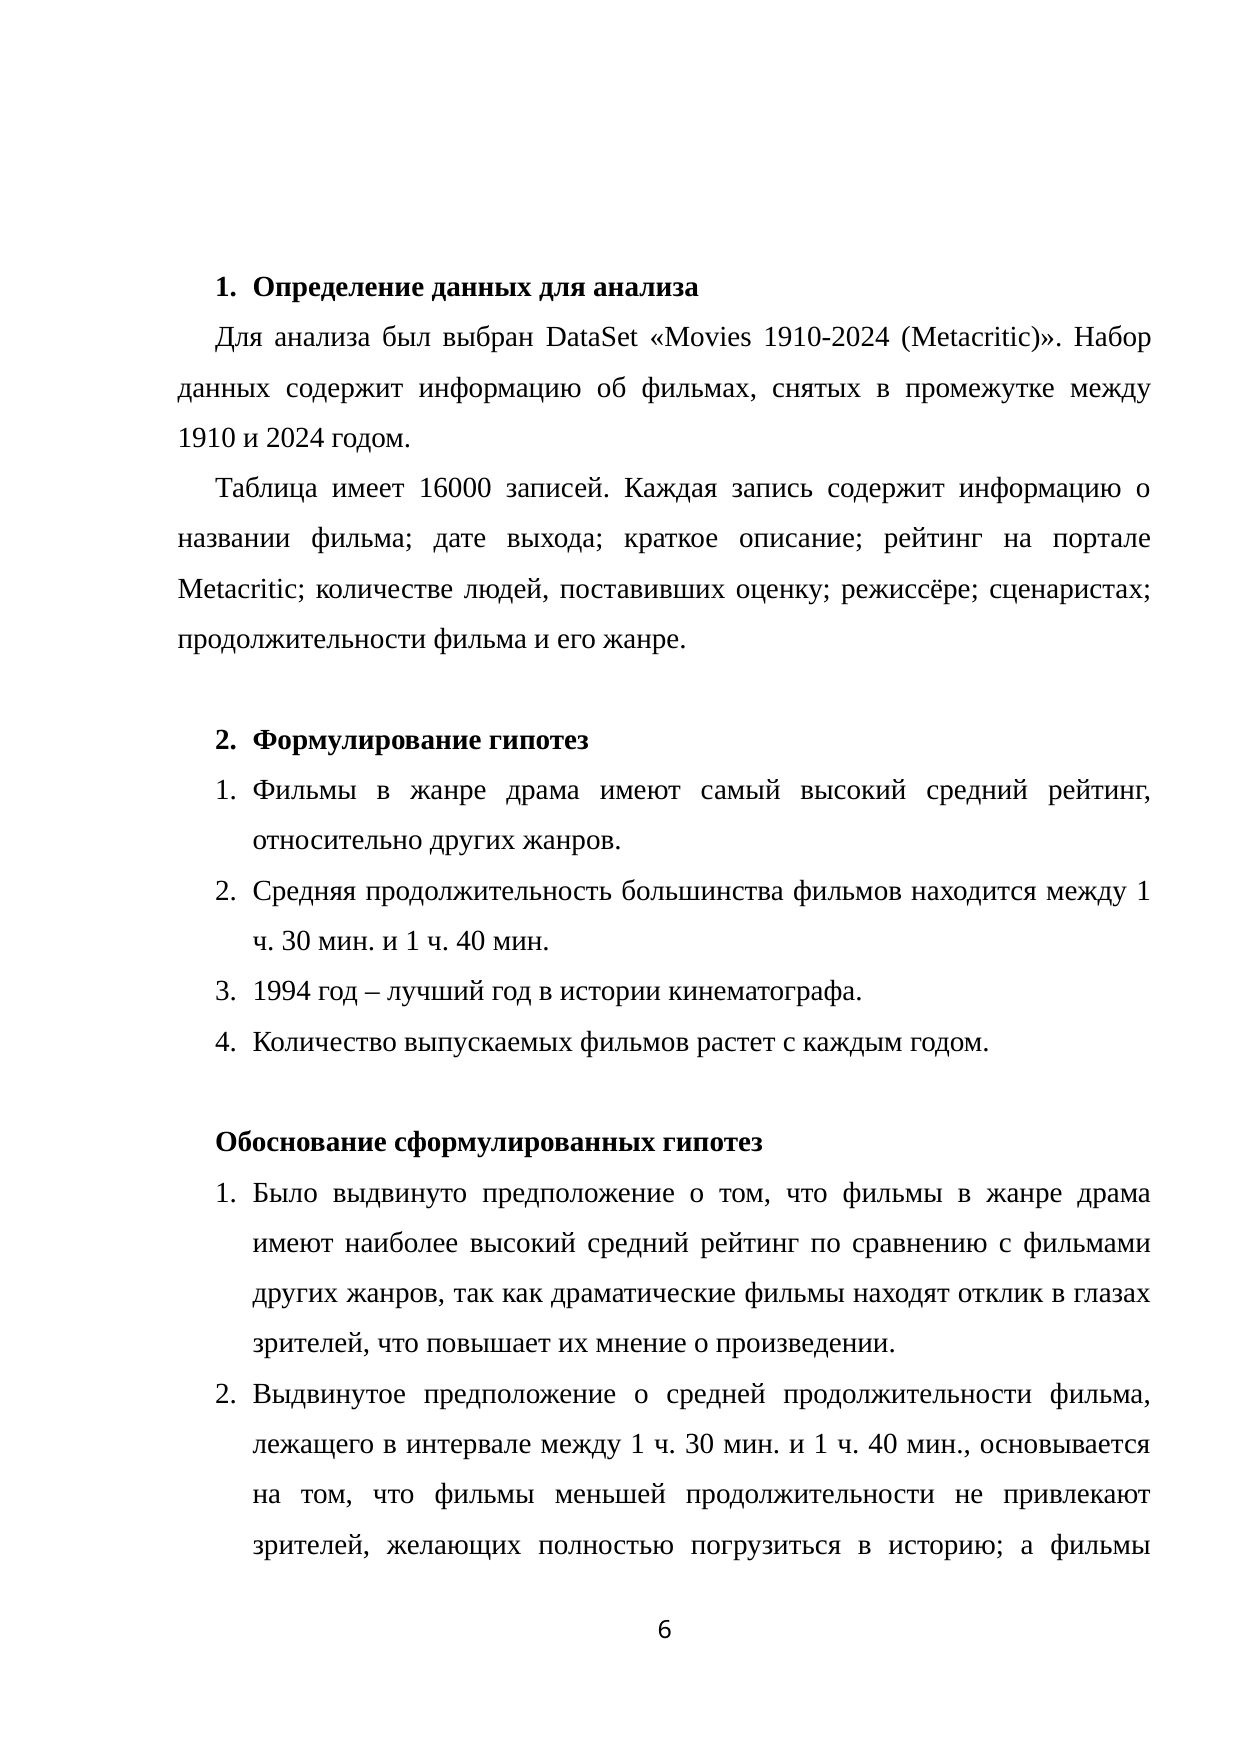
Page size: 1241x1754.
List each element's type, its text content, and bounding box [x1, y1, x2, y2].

list Формулирование гипотез [215, 722, 1152, 755]
list Было выдвинуто предположение о том, что фильмы в жанре драма имеют наиболее высокий средний рейтинг по сравнению с фильмами других жанров, так как драматические фильмы находят отклик в глазах зрителей, что повышает их мнение о произведении. [215, 1175, 1152, 1359]
list Фильмы в жанре драма имеют самый высокий средний рейтинг, относительно других жанров. [215, 772, 1152, 856]
list Средняя продолжительность большинства фильмов находится между 1 ч. 30 мин. и 1 ч. 40 мин. [215, 873, 1152, 957]
text Обоснование сформулированных гипотез [215, 1124, 1152, 1158]
text Для анализа был выбран DataSet «Movies 1910-2024 (Metacritic)». Набор данных содержит информацию об фильмах, снятых в промежутке между 1910 и 2024 годом. [177, 319, 1152, 453]
list 1994 год – лучший год в истории кинематографа. [215, 973, 1152, 1007]
text Таблица имеет 16000 записей. Каждая запись содержит информацию о названии фильма; дате выхода; краткое описание; рейтинг на портале Metacritic; количестве людей, поставивших оценку; режиссёре; сценаристах; продолжительности фильма и его жанре. [177, 470, 1152, 655]
list Количество выпускаемых фильмов растет с каждым годом. [215, 1024, 1152, 1057]
list Определение данных для анализа [215, 269, 1152, 303]
